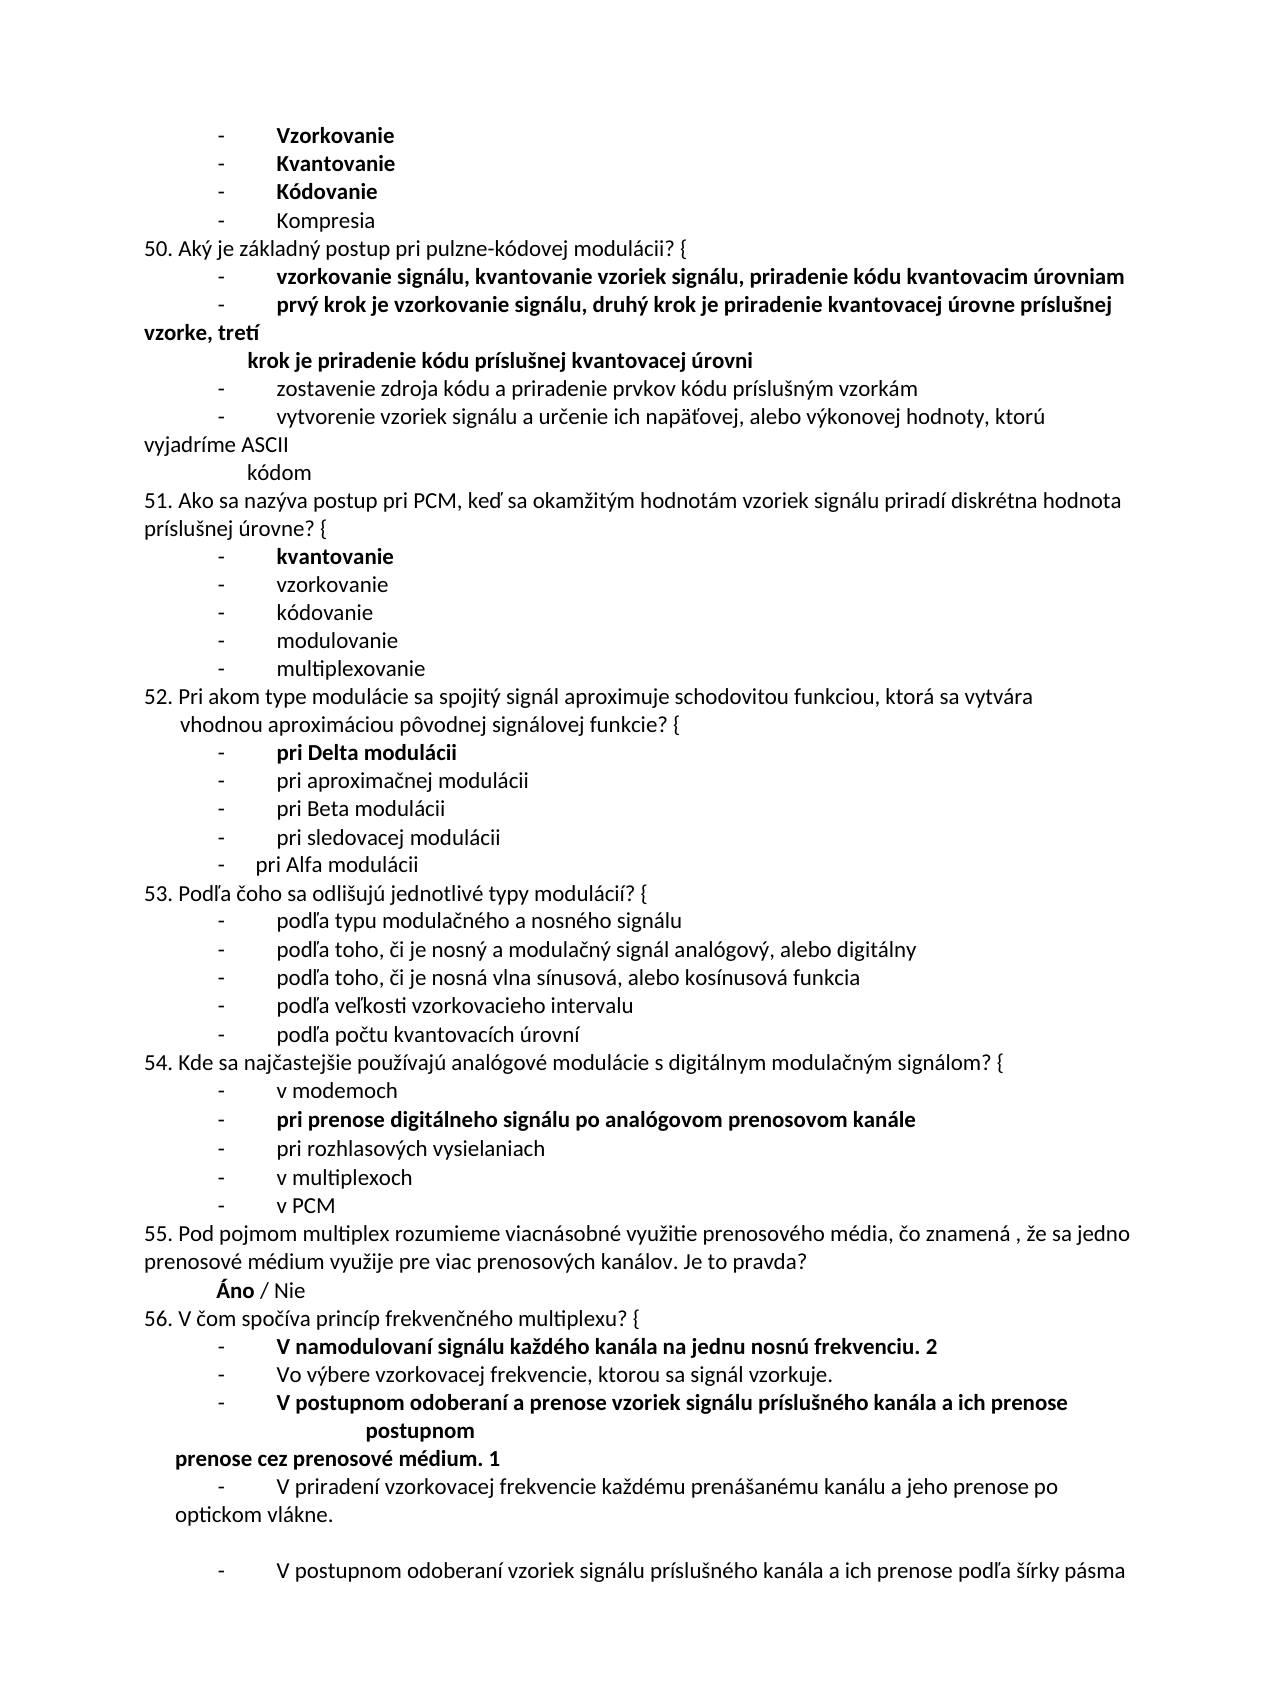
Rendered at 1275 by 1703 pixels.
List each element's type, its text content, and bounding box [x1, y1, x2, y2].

list vzorkovanie signálu, kvantovanie vzoriek signálu, priradenie kódu kvantovacim úrovniam [144, 262, 1137, 290]
list kvantovanie [144, 542, 1137, 570]
list V priradení vzorkovacej frekvencie každému prenášanému kanálu a jeho prenose po [144, 1472, 1137, 1500]
text 50. Aký je základný postup pri pulzne-kódovej modulácii? { [144, 234, 1137, 262]
text prenose cez prenosové médium. 1 [144, 1444, 1137, 1472]
list V postupnom odoberaní vzoriek signálu príslušného kanála a ich prenose podľa šírky pásma [144, 1556, 1137, 1584]
list Vo výbere vzorkovacej frekvencie, ktorou sa signál vzorkuje. [144, 1360, 1137, 1388]
list vytvorenie vzoriek signálu a určenie ich napäťovej, alebo výkonovej hodnoty, ktorú vyjadríme ASCII [144, 402, 1137, 458]
text vhodnou aproximáciou pôvodnej signálovej funkcie? { [144, 711, 1137, 738]
text 53. Podľa čoho sa odlišujú jednotlivé typy modulácií? { [144, 879, 1137, 907]
text 56. V čom spočíva princíp frekvenčného multiplexu? { [144, 1304, 1137, 1332]
list kódovanie [144, 598, 1137, 626]
list Kvantovanie [144, 149, 1137, 177]
text postupnom [144, 1416, 1137, 1444]
list pri prenose digitálneho signálu po analógovom prenosovom kanále [144, 1105, 1137, 1133]
list podľa typu modulačného a nosného signálu [144, 907, 1137, 935]
list v PCM [144, 1191, 1137, 1219]
list multiplexovanie [144, 654, 1137, 682]
list V namodulovaní signálu každého kanála na jednu nosnú frekvenciu. 2 [144, 1332, 1137, 1360]
text Áno / Nie [144, 1276, 1137, 1304]
text - pri Alfa modulácii [144, 851, 1137, 879]
text kódom [144, 458, 1137, 486]
list Kódovanie [144, 177, 1137, 205]
list v modemoch [144, 1076, 1137, 1104]
list podľa toho, či je nosná vlna sínusová, alebo kosínusová funkcia [144, 963, 1137, 991]
text 51. Ako sa nazýva postup pri PCM, keď sa okamžitým hodnotám vzoriek signálu priradí diskrétna hodnota príslušnej úrovne? { [144, 486, 1137, 542]
list pri sledovacej modulácii [144, 823, 1137, 851]
list pri Delta modulácii [144, 738, 1137, 767]
list podľa počtu kvantovacích úrovní [144, 1020, 1137, 1048]
list prvý krok je vzorkovanie signálu, druhý krok je priradenie kvantovacej úrovne príslušnej vzorke, tretí [144, 290, 1137, 346]
list Kompresia [144, 206, 1137, 234]
list podľa veľkosti vzorkovacieho intervalu [144, 992, 1137, 1020]
list vzorkovanie [144, 570, 1137, 598]
list pri Beta modulácii [144, 794, 1137, 823]
list Vzorkovanie [144, 121, 1137, 149]
list podľa toho, či je nosný a modulačný signál analógový, alebo digitálny [144, 935, 1137, 963]
text optickom vlákne. [144, 1500, 1137, 1528]
text krok je priradenie kódu príslušnej kvantovacej úrovni [144, 346, 1137, 374]
list v multiplexoch [144, 1163, 1137, 1191]
list pri rozhlasových vysielaniach [144, 1134, 1137, 1162]
text 55. Pod pojmom multiplex rozumieme viacnásobné využitie prenosového média, čo znamená , že sa jedno prenosové médium využije pre viac prenosových kanálov. Je to pravda? [144, 1219, 1137, 1276]
list modulovanie [144, 626, 1137, 654]
text 54. Kde sa najčastejšie používajú analógové modulácie s digitálnym modulačným signálom? { [144, 1048, 1137, 1076]
list pri aproximačnej modulácii [144, 767, 1137, 794]
list V postupnom odoberaní a prenose vzoriek signálu príslušného kanála a ich prenose [144, 1388, 1137, 1416]
text 52. Pri akom type modulácie sa spojitý signál aproximuje schodovitou funkciou, ktorá sa vytvára [144, 682, 1137, 711]
list zostavenie zdroja kódu a priradenie prvkov kódu príslušným vzorkám [144, 374, 1137, 402]
